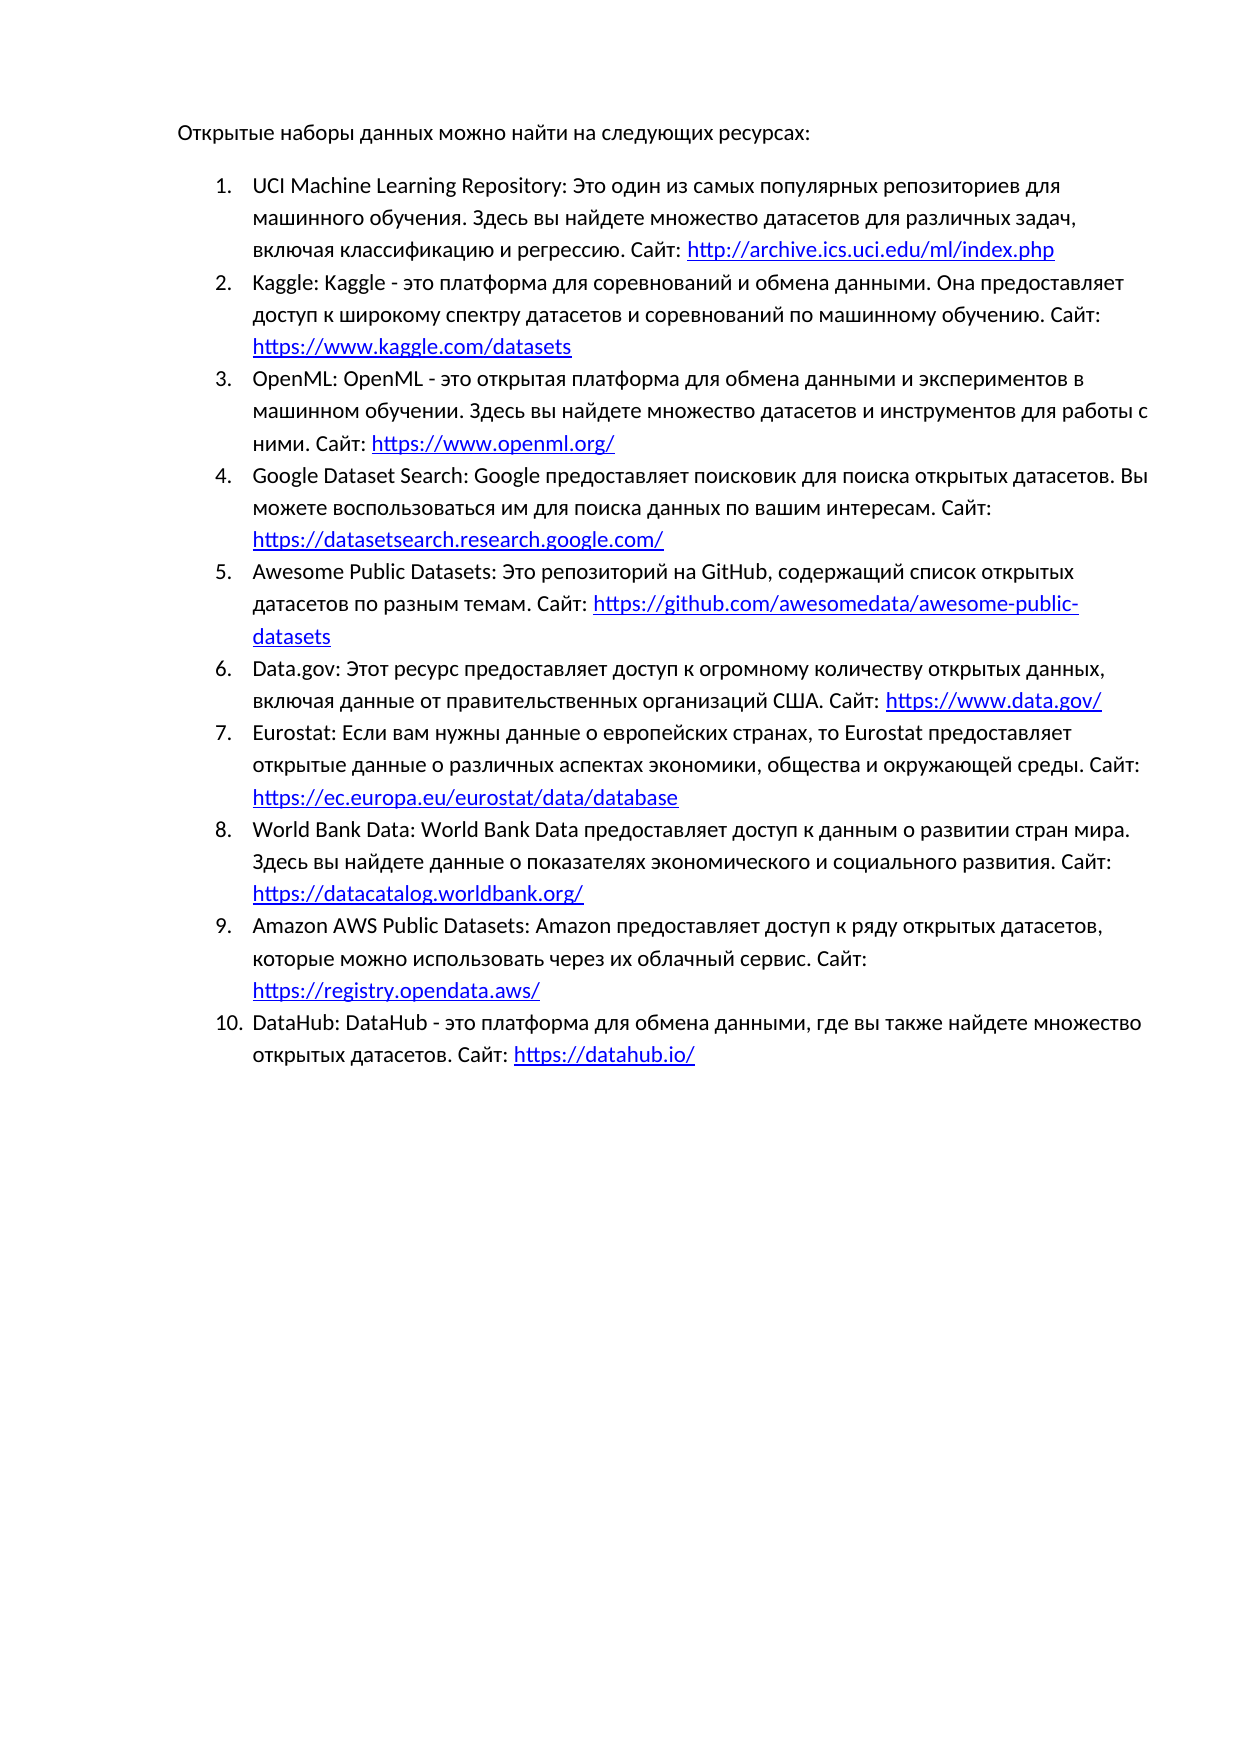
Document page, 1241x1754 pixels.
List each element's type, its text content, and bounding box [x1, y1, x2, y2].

list Data.gov: Этот ресурс предоставляет доступ к огромному количеству открытых данных, включая данные от правительственных организаций США. Сайт: https://www.data.gov/ [215, 654, 1152, 714]
list OpenML: OpenML - это открытая платформа для обмена данными и экспериментов в машинном обучении. Здесь вы найдете множество датасетов и инструментов для работы с ними. Сайт: https://www.openml.org/ [215, 364, 1152, 457]
list DataHub: DataHub - это платформа для обмена данными, где вы также найдете множество открытых датасетов. Сайт: https://datahub.io/ [215, 1008, 1152, 1068]
list Amazon AWS Public Datasets: Amazon предоставляет доступ к ряду открытых датасетов, которые можно использовать через их облачный сервис. Сайт: https://registry.opendata.aws/ [215, 911, 1152, 1004]
list Kaggle: Kaggle - это платформа для соревнований и обмена данными. Она предоставляет доступ к широкому спектру датасетов и соревнований по машинному обучению. Сайт: https://www.kaggle.com/datasets [215, 268, 1152, 360]
list Awesome Public Datasets: Это репозиторий на GitHub, содержащий список открытых датасетов по разным темам. Сайт: https://github.com/awesomedata/awesome-public-datasets [215, 557, 1152, 650]
list World Bank Data: World Bank Data предоставляет доступ к данным о развитии стран мира. Здесь вы найдете данные о показателях экономического и социального развития. Сайт: https://datacatalog.worldbank.org/ [215, 815, 1152, 907]
list UCI Machine Learning Repository: Это один из самых популярных репозиториев для машинного обучения. Здесь вы найдете множество датасетов для различных задач, включая классификацию и регрессию. Сайт: http://archive.ics.uci.edu/ml/index.php [215, 171, 1152, 263]
text Открытые наборы данных можно найти на следующих ресурсах: [177, 118, 1152, 146]
list Google Dataset Search: Google предоставляет поисковик для поиска открытых датасетов. Вы можете воспользоваться им для поиска данных по вашим интересам. Сайт: https://datasetsearch.research.google.com/ [215, 461, 1152, 553]
list Eurostat: Если вам нужны данные о европейских странах, то Eurostat предоставляет открытые данные о различных аспектах экономики, общества и окружающей среды. Сайт: https://ec.europa.eu/eurostat/data/database [215, 718, 1152, 811]
